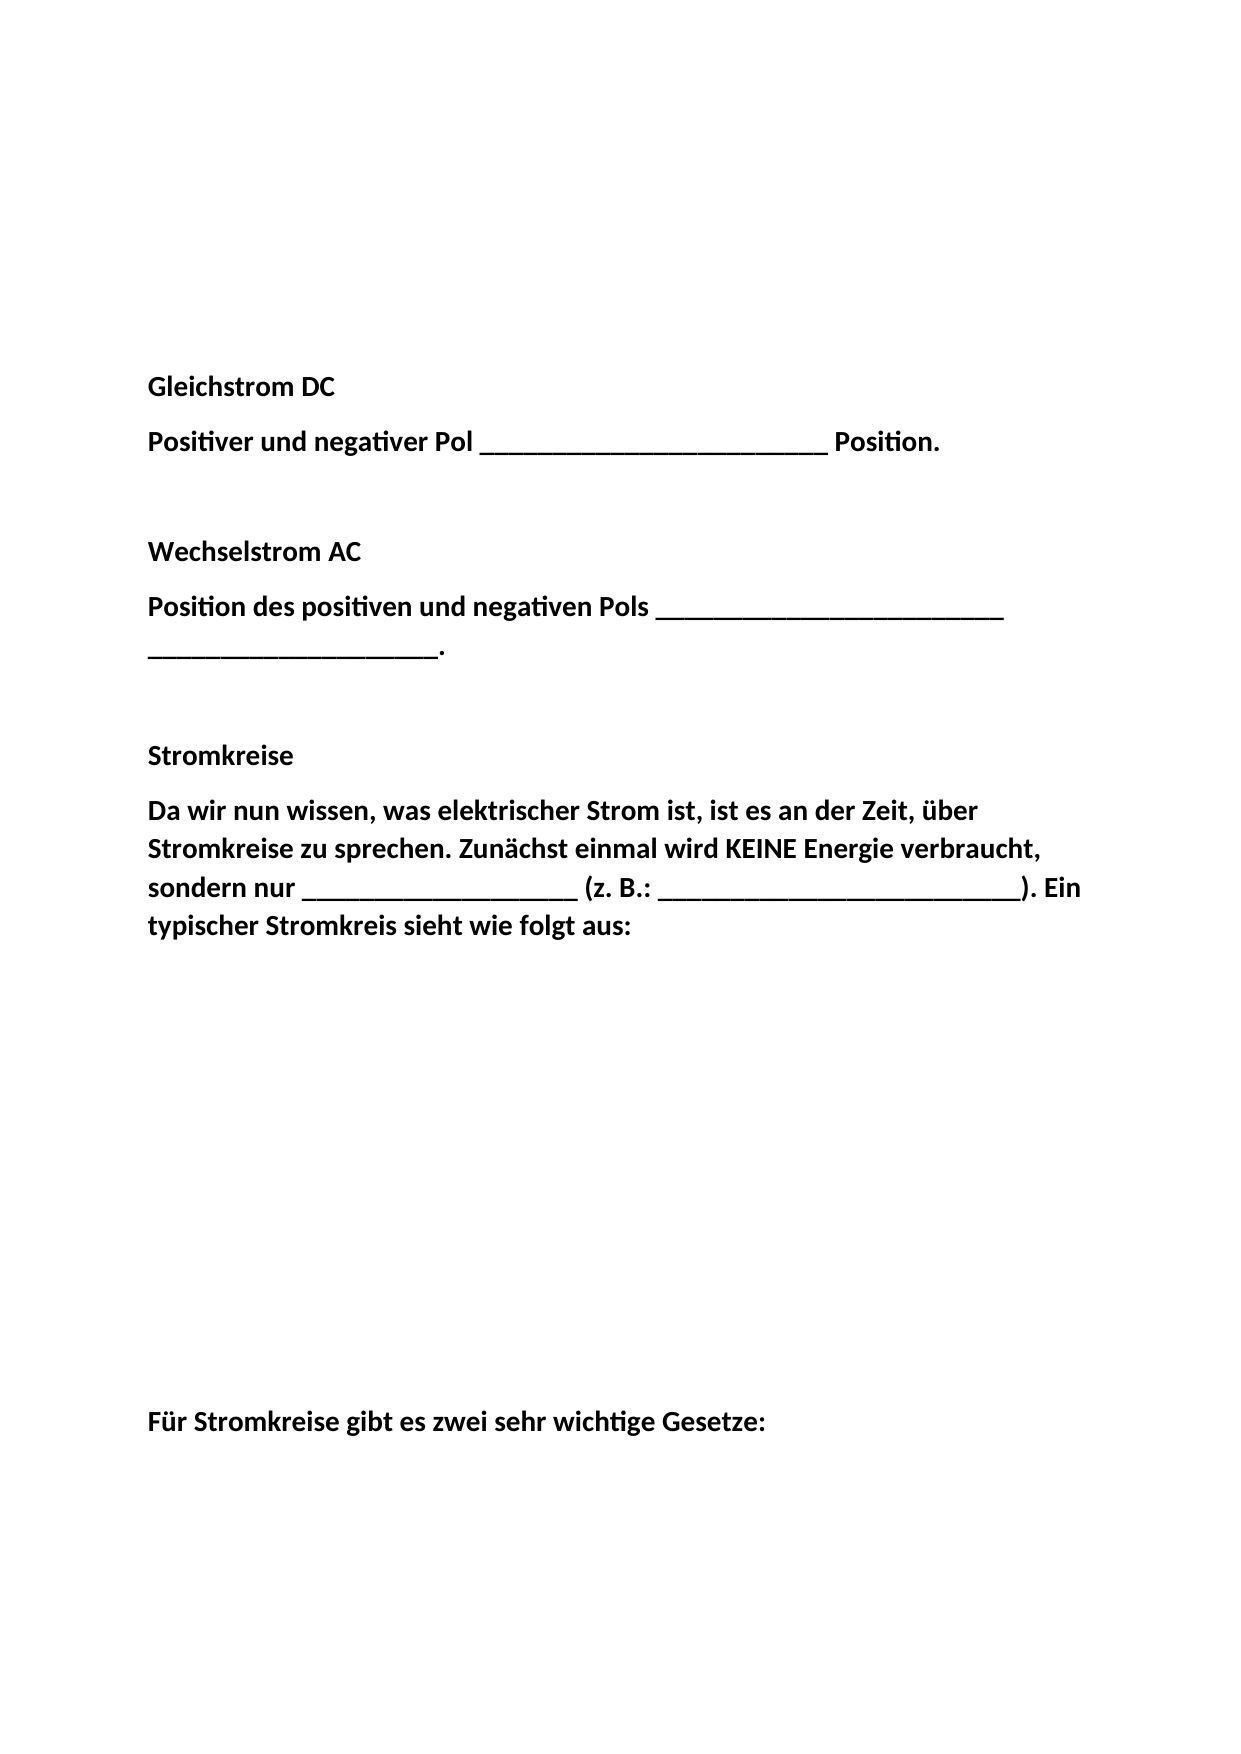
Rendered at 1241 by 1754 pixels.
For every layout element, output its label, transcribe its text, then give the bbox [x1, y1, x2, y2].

text Wechselstrom AC [148, 533, 1093, 569]
text Da wir nun wissen, was elektrischer Strom ist, ist es an der Zeit, über Stromkreise zu sprechen. Zunächst einmal wird KEINE Energie verbraucht, sondern nur ___________________ (z. B.: _________________________). Ein typischer Stromkreis sieht wie folgt aus: [148, 792, 1093, 943]
text Stromkreise [148, 737, 1093, 773]
text Für Stromkreise gibt es zwei sehr wichtige Gesetze: [148, 1403, 1093, 1439]
text Gleichstrom DC [148, 368, 1093, 404]
text Position des positiven und negativen Pols ________________________ ____________________. [148, 588, 1093, 662]
text Positiver und negativer Pol ________________________ Position. [148, 423, 1093, 459]
